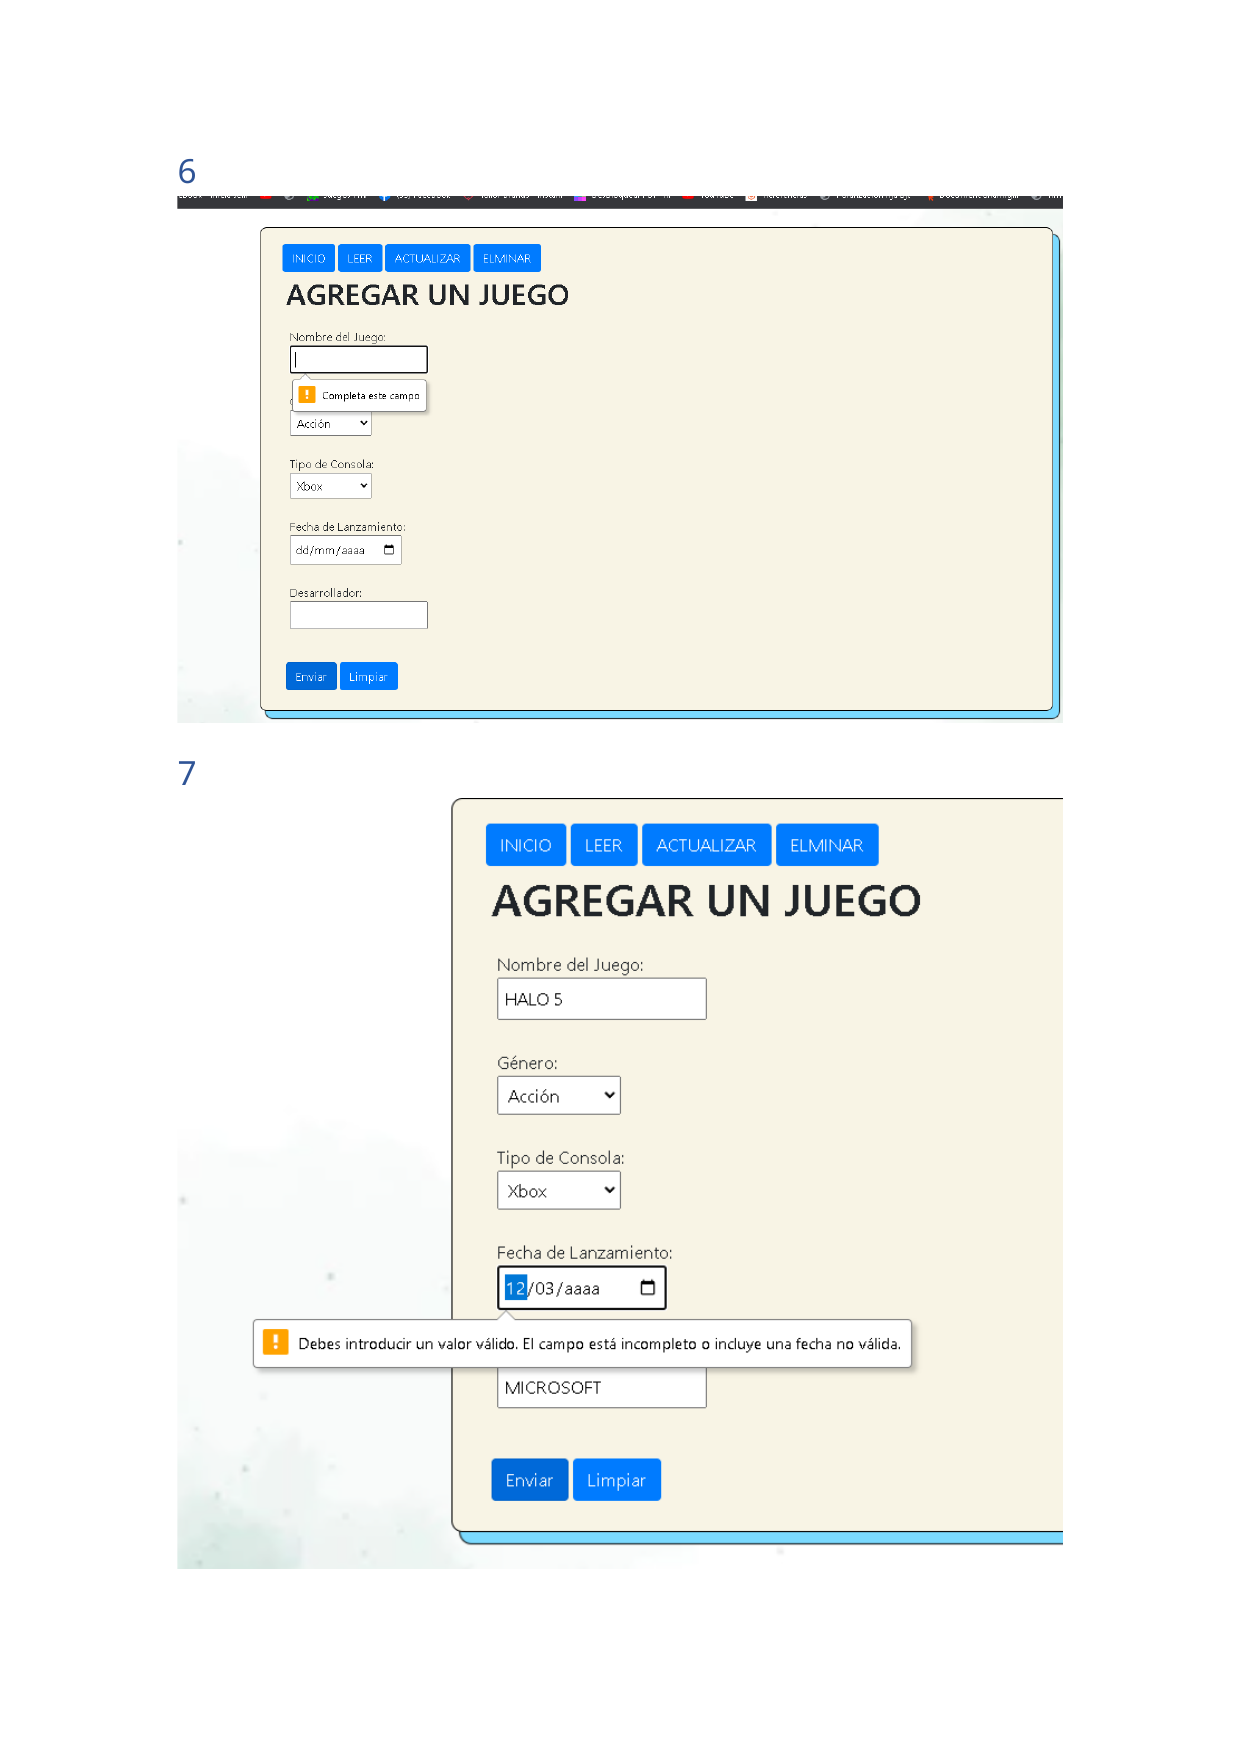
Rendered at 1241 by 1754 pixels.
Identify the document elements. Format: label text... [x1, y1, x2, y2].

picture [177, 196, 1063, 723]
subtitle 7 [177, 750, 1063, 795]
subtitle 6 [177, 148, 1063, 193]
picture [177, 798, 1063, 1569]
